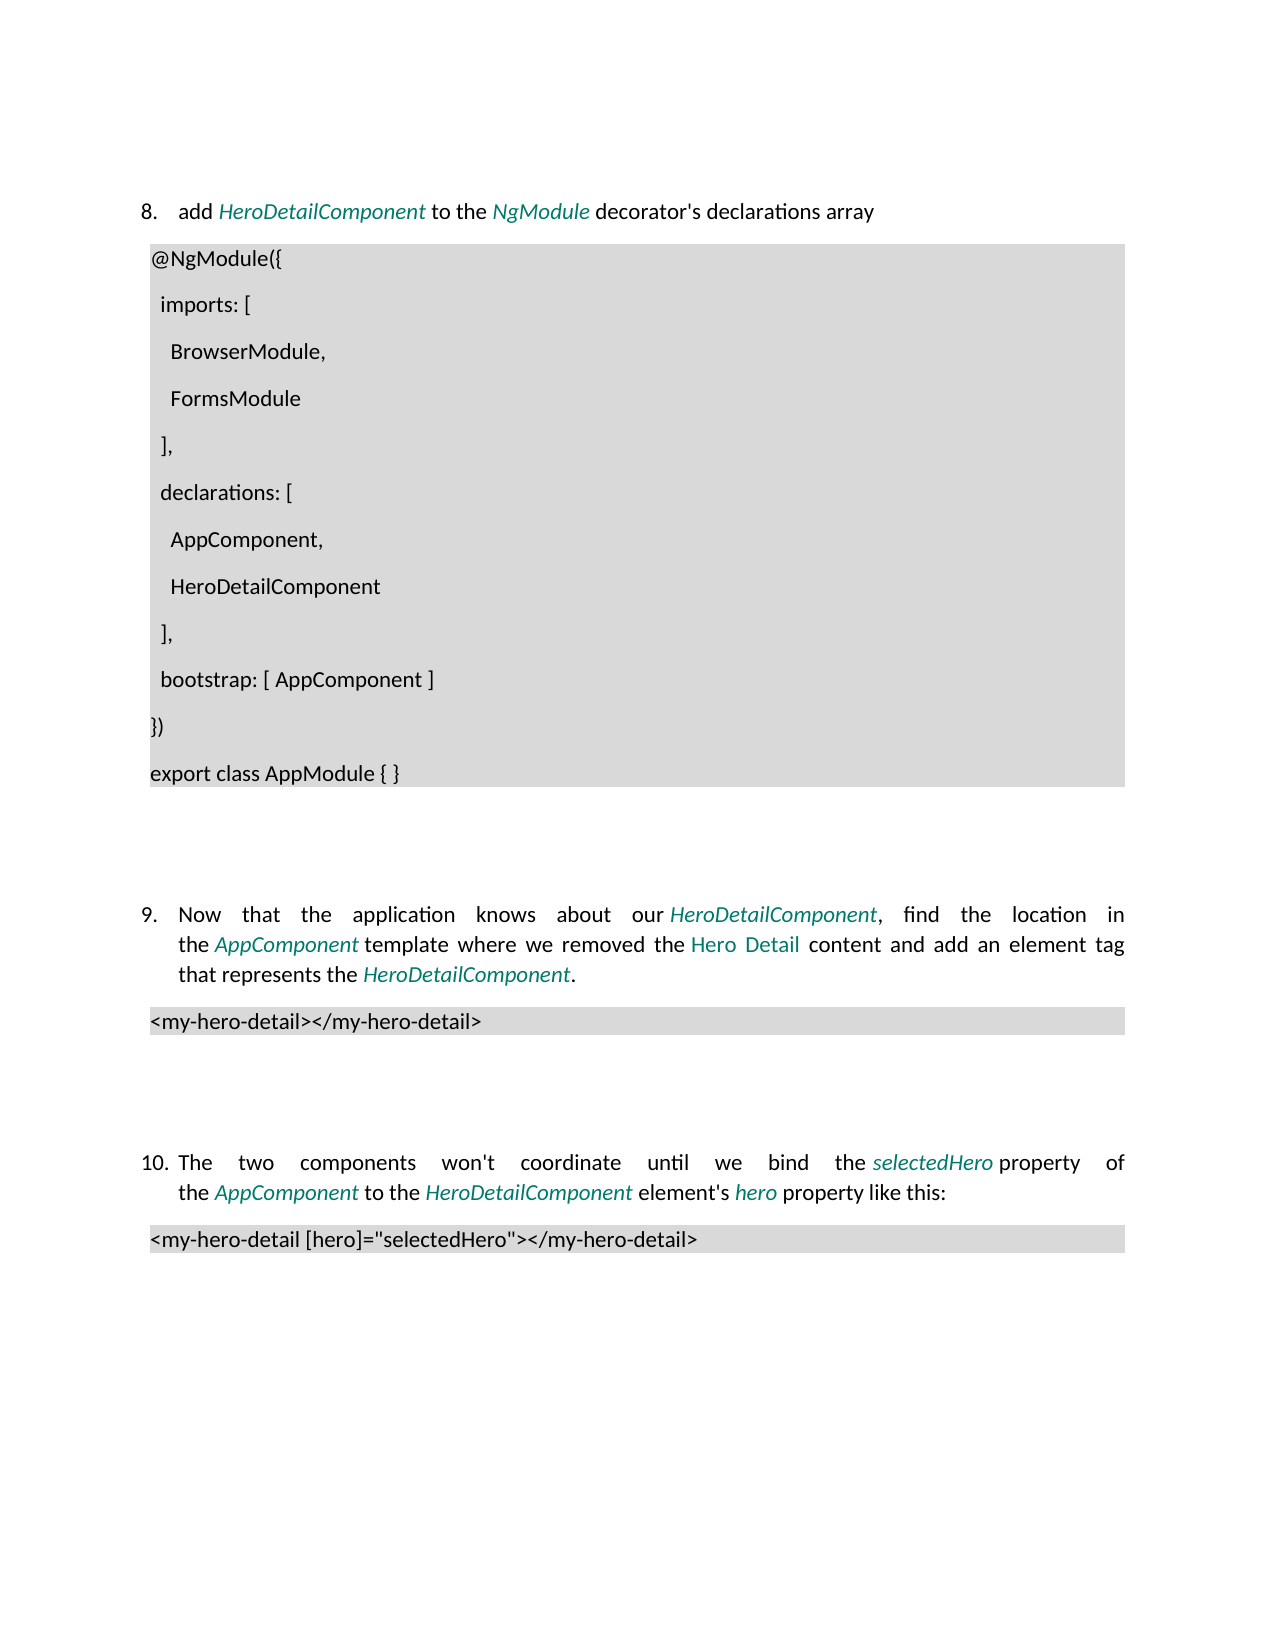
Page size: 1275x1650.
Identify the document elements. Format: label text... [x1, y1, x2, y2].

text imports: [ [150, 291, 1125, 319]
text AppComponent, [150, 525, 1125, 553]
list add HeroDetailComponent to the NgModule decorator's declarations array [141, 197, 1125, 225]
text declarations: [ [150, 478, 1125, 506]
text }) [150, 712, 1125, 741]
text HeroDetailComponent [150, 572, 1125, 600]
text FormsModule [150, 384, 1125, 412]
text BrowserModule, [150, 337, 1125, 366]
text ], [150, 619, 1125, 647]
text @NgModule({ [150, 244, 1125, 272]
text bootstrap: [ AppComponent ] [150, 666, 1125, 694]
text export class AppModule { } [150, 759, 1125, 787]
list The two components won't coordinate until we bind the selectedHero property of the AppComponent to the HeroDetailComponent element's hero property like this: [141, 1148, 1125, 1206]
text <my-hero-detail></my-hero-detail> [150, 1007, 1125, 1035]
list Now that the application knows about our HeroDetailComponent, find the location in the AppComponent template where we removed the Hero Detail content and add an element tag that represents the HeroDetailComponent. [141, 900, 1125, 988]
text <my-hero-detail [hero]="selectedHero"></my-hero-detail> [150, 1225, 1125, 1253]
text ], [150, 431, 1125, 459]
